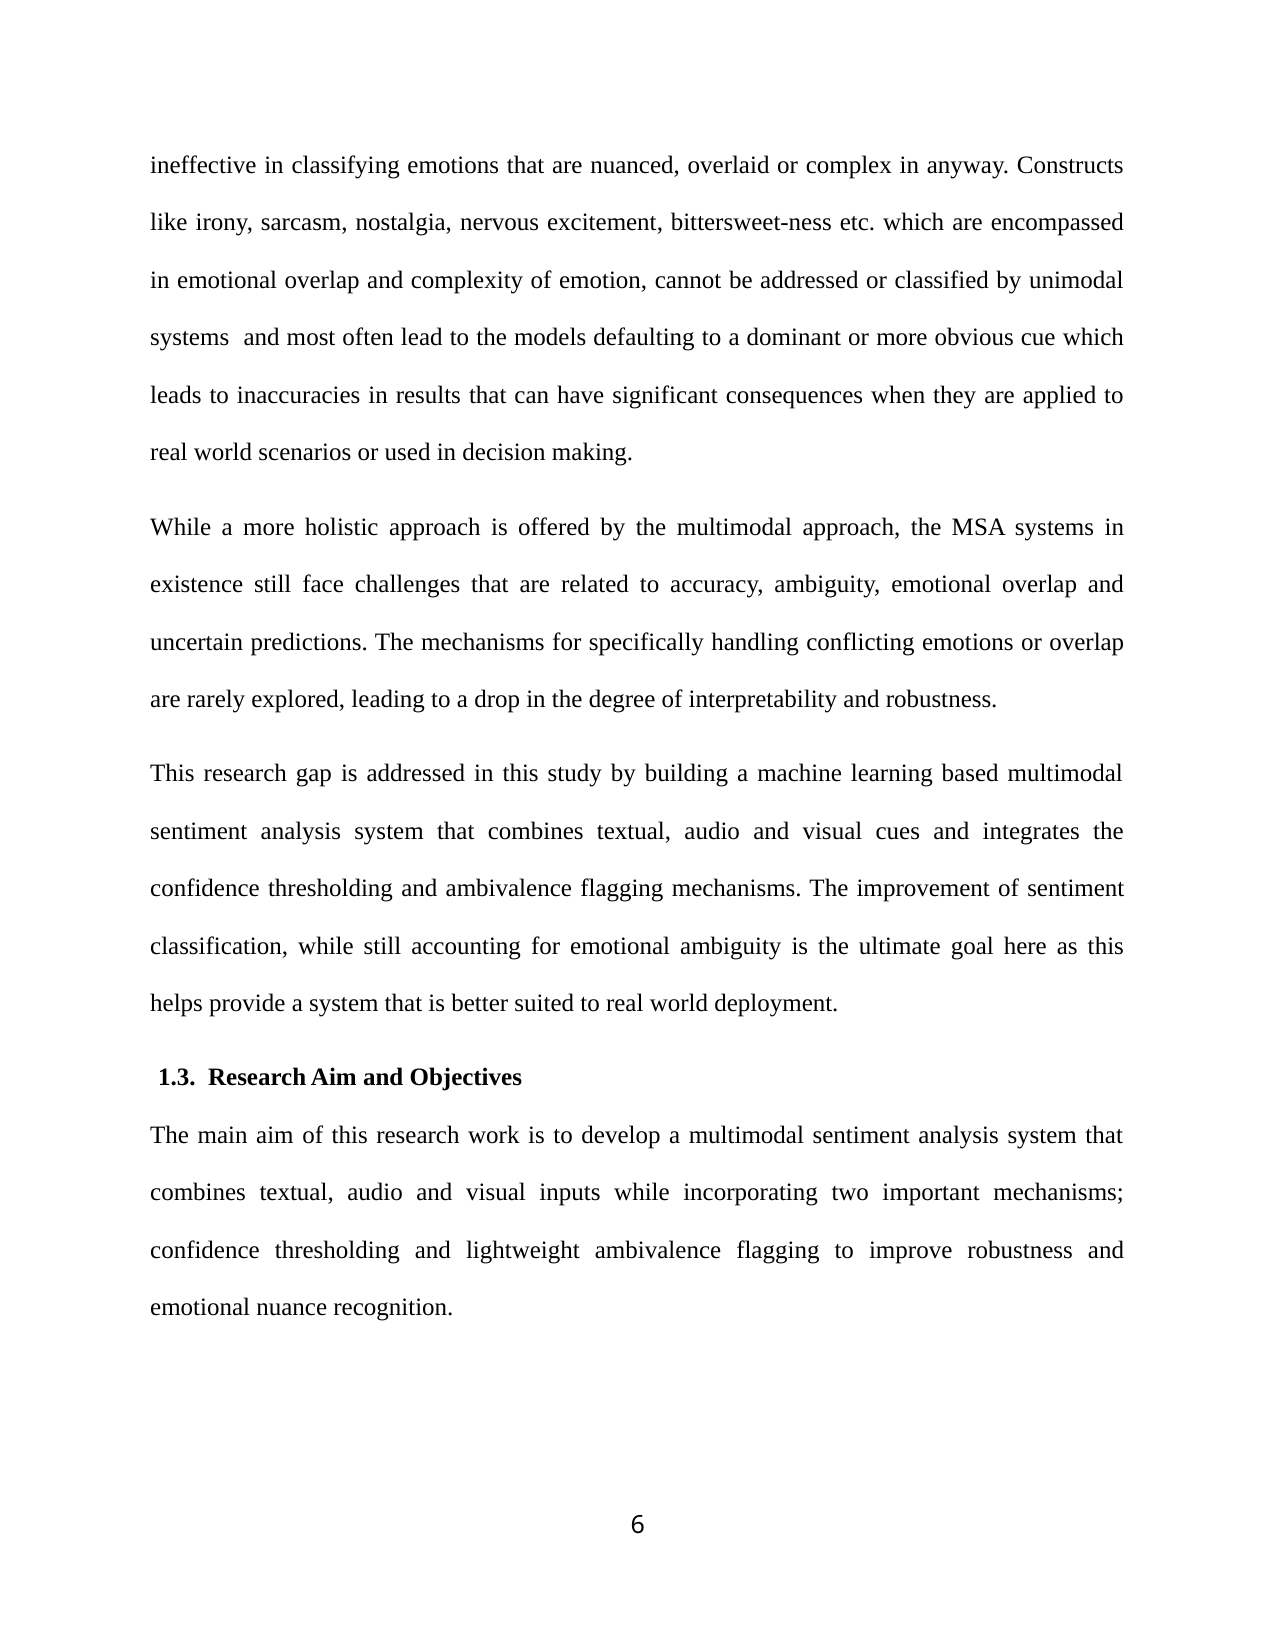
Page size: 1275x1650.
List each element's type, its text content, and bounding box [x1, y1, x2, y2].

text The main aim of this research work is to develop a multimodal sentiment analysis system that combines textual, audio and visual inputs while incorporating two important mechanisms; confidence thresholding and lightweight ambivalence flagging to improve robustness and emotional nuance recognition. [150, 1120, 1125, 1321]
text While a more holistic approach is offered by the multimodal approach, the MSA systems in existence still face challenges that are related to accuracy, ambiguity, emotional overlap and uncertain predictions. The mechanisms for specifically handling conflicting emotions or overlap are rarely explored, leading to a drop in the degree of interpretability and robustness. [150, 512, 1125, 713]
text This research gap is addressed in this study by building a machine learning based multimodal sentiment analysis system that combines textual, audio and visual cues and integrates the confidence thresholding and ambivalence flagging mechanisms. The improvement of sentiment classification, while still accounting for emotional ambiguity is the ultimate goal here as this helps provide a system that is better suited to real world deployment. [150, 758, 1125, 1017]
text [150, 150, 1125, 466]
list Research Aim and Objectives [158, 1062, 1125, 1091]
